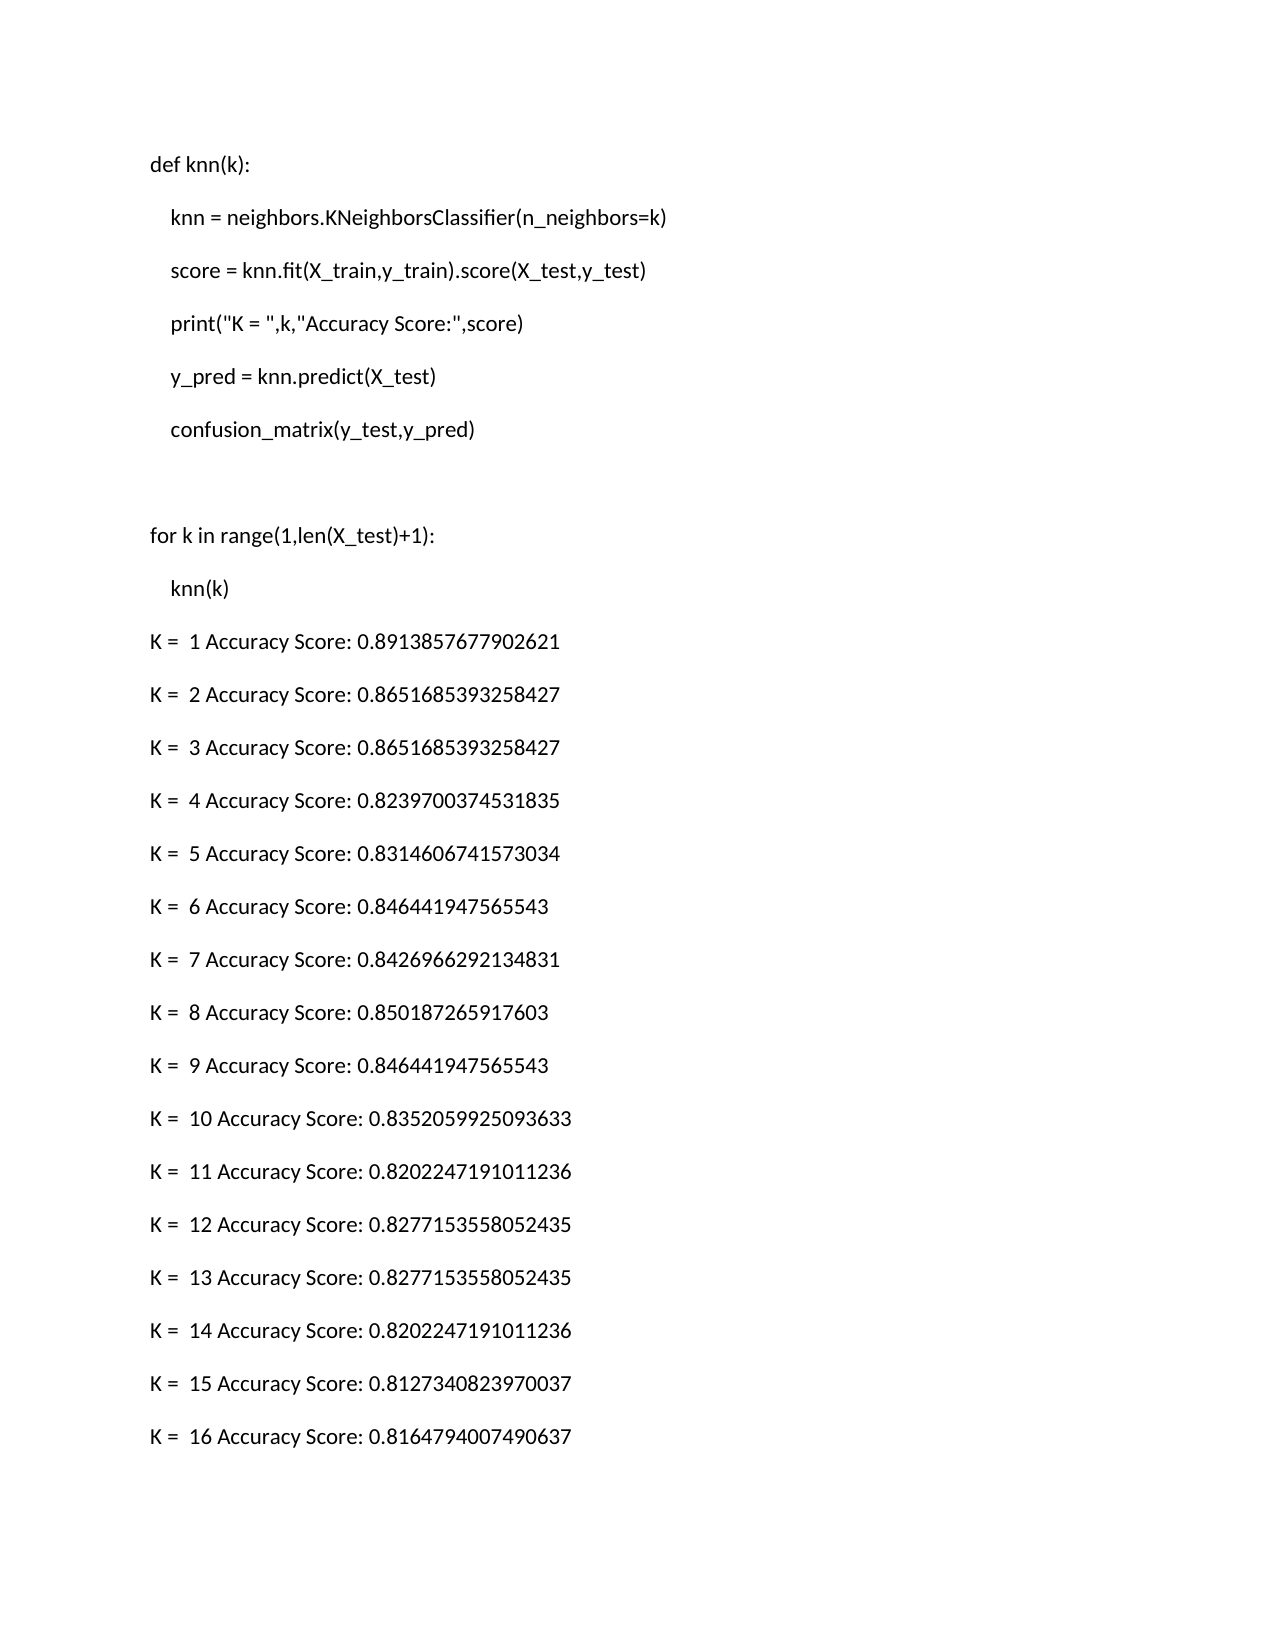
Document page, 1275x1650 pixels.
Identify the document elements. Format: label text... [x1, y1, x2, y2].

text knn = neighbors.KNeighborsClassifier(n_neighbors=k) [150, 203, 1125, 231]
text score = knn.fit(X_train,y_train).score(X_test,y_test) [150, 256, 1125, 284]
text K = 9 Accuracy Score: 0.846441947565543 [150, 1051, 1125, 1079]
text K = 4 Accuracy Score: 0.8239700374531835 [150, 786, 1125, 814]
text K = 16 Accuracy Score: 0.8164794007490637 [150, 1422, 1125, 1451]
text y_pred = knn.predict(X_test) [150, 362, 1125, 390]
text K = 1 Accuracy Score: 0.8913857677902621 [150, 627, 1125, 655]
text knn(k) [150, 574, 1125, 602]
text for k in range(1,len(X_test)+1): [150, 521, 1125, 549]
text print("K = ",k,"Accuracy Score:",score) [150, 309, 1125, 337]
text K = 14 Accuracy Score: 0.8202247191011236 [150, 1316, 1125, 1344]
text K = 12 Accuracy Score: 0.8277153558052435 [150, 1210, 1125, 1238]
text confusion_matrix(y_test,y_pred) [150, 415, 1125, 443]
text K = 8 Accuracy Score: 0.850187265917603 [150, 998, 1125, 1026]
text K = 10 Accuracy Score: 0.8352059925093633 [150, 1104, 1125, 1132]
text def knn(k): [150, 150, 1125, 178]
text K = 15 Accuracy Score: 0.8127340823970037 [150, 1369, 1125, 1397]
text K = 3 Accuracy Score: 0.8651685393258427 [150, 733, 1125, 761]
text K = 5 Accuracy Score: 0.8314606741573034 [150, 839, 1125, 867]
text K = 13 Accuracy Score: 0.8277153558052435 [150, 1263, 1125, 1291]
text K = 6 Accuracy Score: 0.846441947565543 [150, 892, 1125, 920]
text K = 2 Accuracy Score: 0.8651685393258427 [150, 680, 1125, 708]
text K = 7 Accuracy Score: 0.8426966292134831 [150, 945, 1125, 973]
text K = 11 Accuracy Score: 0.8202247191011236 [150, 1157, 1125, 1185]
